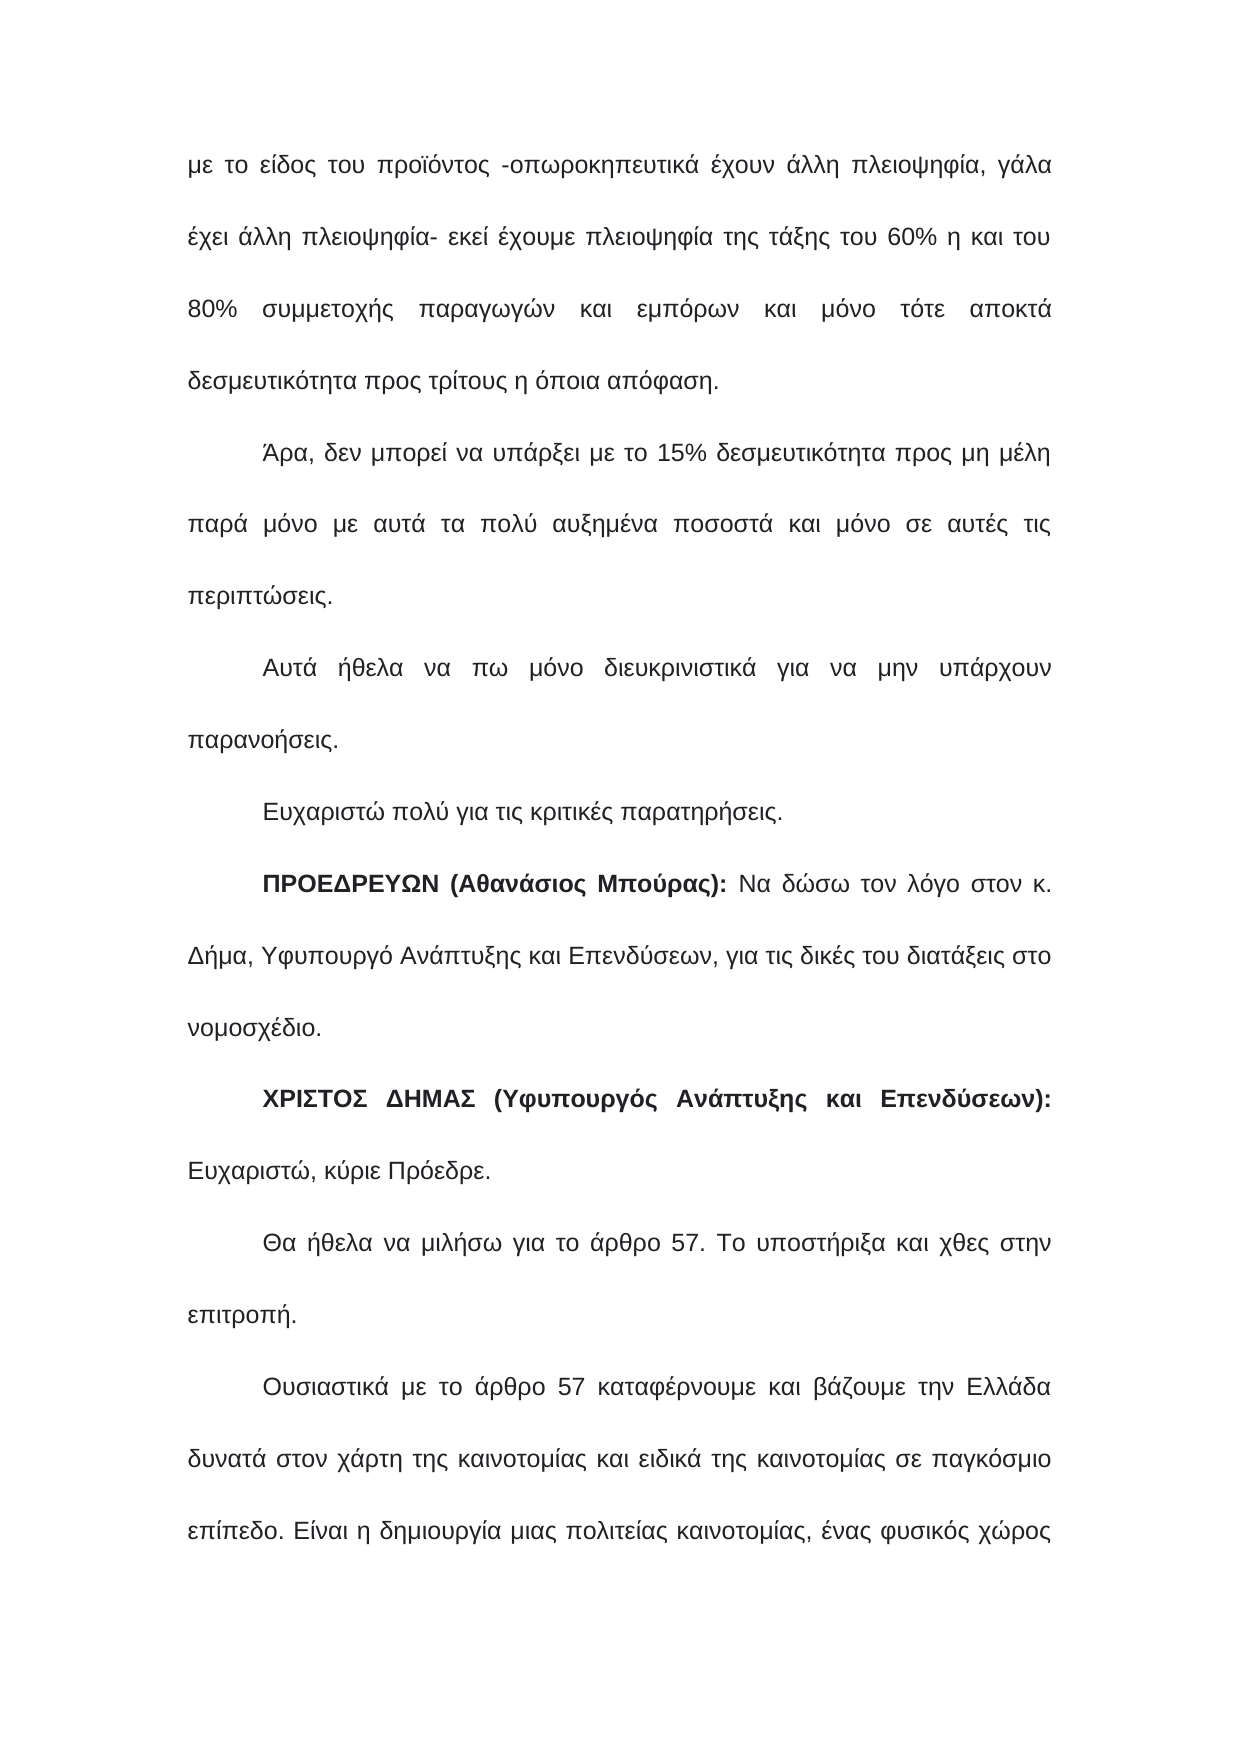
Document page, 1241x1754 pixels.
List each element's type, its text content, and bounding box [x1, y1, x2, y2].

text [187, 1372, 1053, 1544]
text Αυτά ήθελα να πω μόνο διευκρινιστικά για να μην υπάρχουν παρανοήσεις. [187, 653, 1053, 754]
text ΠΡΟΕΔΡΕΥΩΝ (Αθανάσιος Μπούρας): Να δώσω τον λόγο στον κ. Δήμα, Υφυπουργό Ανάπτυξης και Επενδύσεων, για τις δικές του διατάξεις στο νομοσχέδιο. [187, 869, 1053, 1041]
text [187, 150, 1053, 394]
text Ευχαριστώ πολύ για τις κριτικές παρατηρήσεις. [187, 797, 1053, 826]
text Θα ήθελα να μιλήσω για το άρθρο 57. Το υποστήριξα και χθες στην επιτροπή. [187, 1228, 1053, 1329]
text Άρα, δεν μπορεί να υπάρξει με το 15% δεσμευτικότητα προς μη μέλη παρά μόνο με αυτά τα πολύ αυξημένα ποσοστά και μόνο σε αυτές τις περιπτώσεις. [187, 437, 1053, 610]
text ΧΡΙΣΤΟΣ ΔΗΜΑΣ (Υφυπουργός Ανάπτυξης και Επενδύσεων): Ευχαριστώ, κύριε Πρόεδρε. [187, 1084, 1053, 1185]
